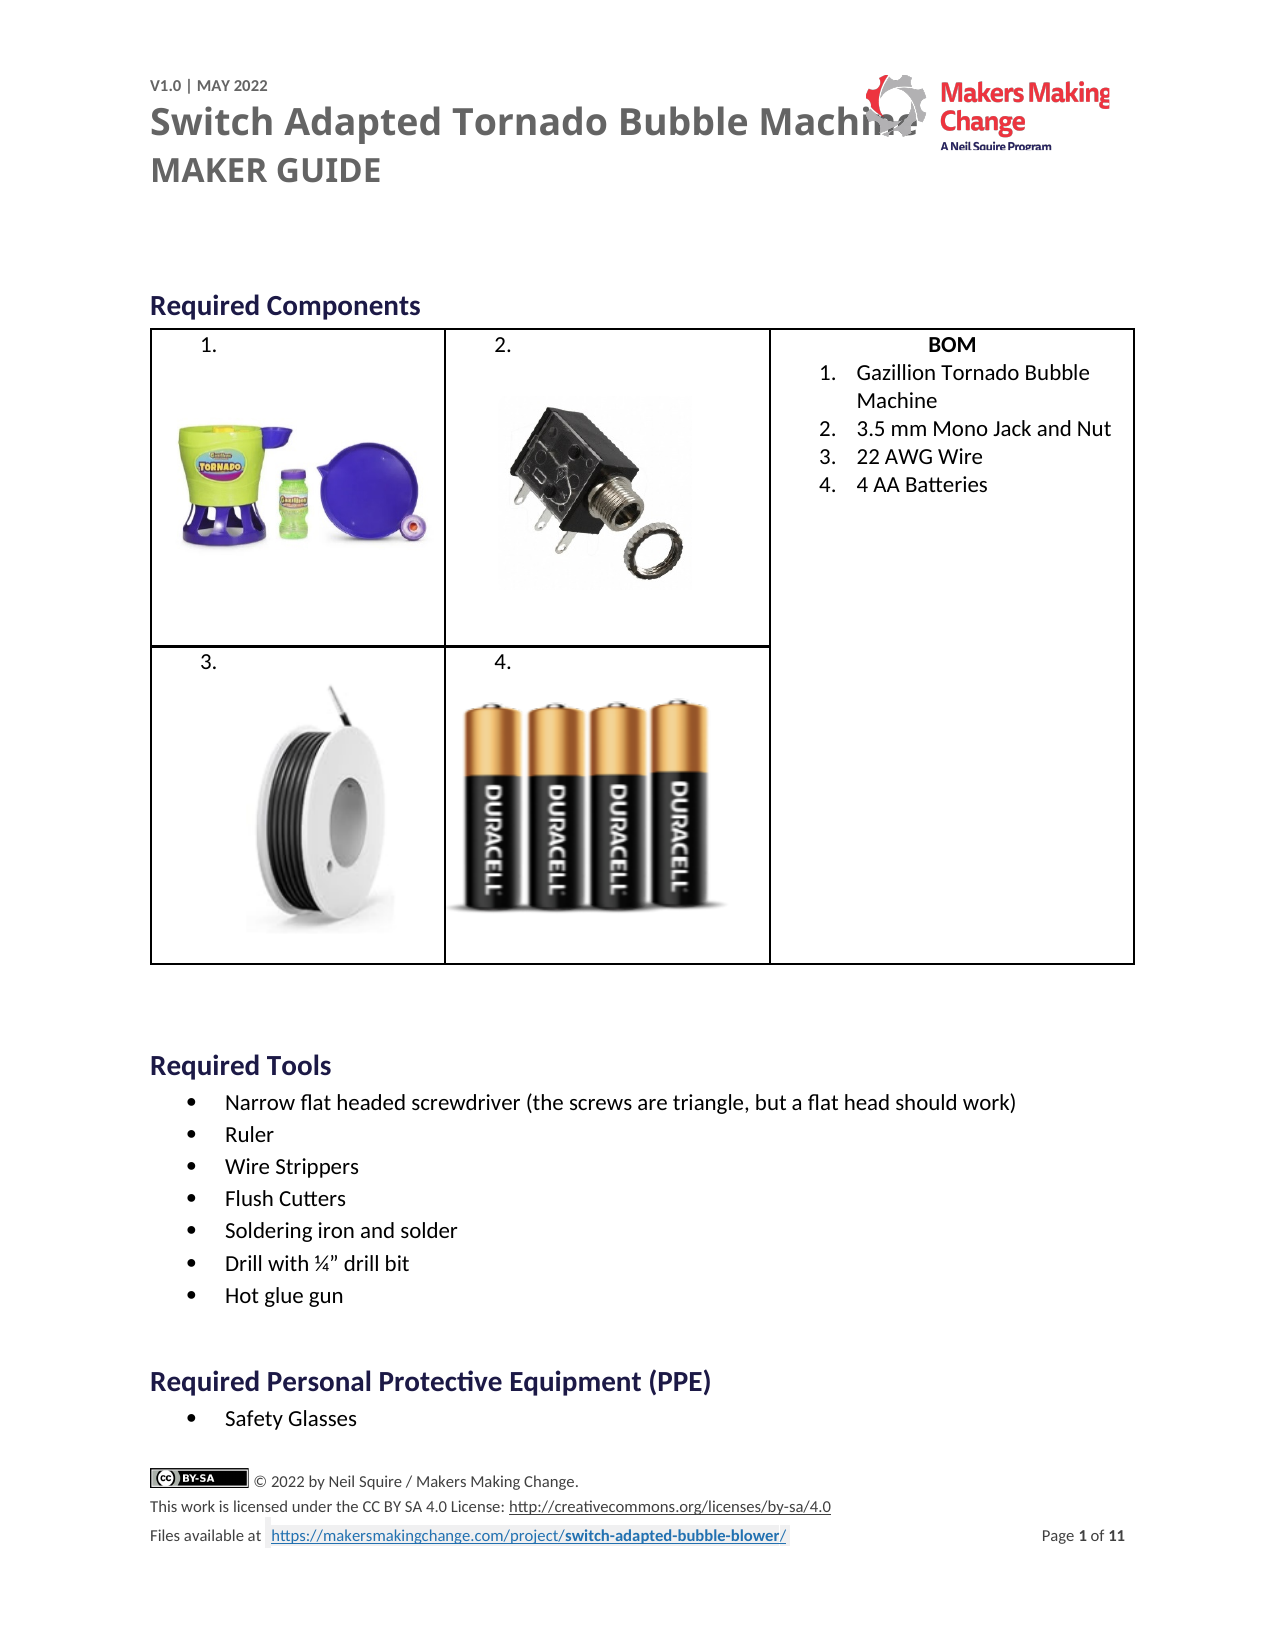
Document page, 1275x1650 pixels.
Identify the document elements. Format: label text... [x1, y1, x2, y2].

picture [865, 75, 1110, 151]
picture [440, 690, 730, 925]
subtitle Required Components [150, 287, 1125, 323]
list Safety Glasses [187, 1404, 1125, 1432]
picture [498, 396, 693, 590]
picture [240, 677, 402, 940]
table_cell [446, 648, 769, 962]
list Wire Strippers [187, 1152, 1125, 1180]
table_header [152, 330, 444, 645]
picture [150, 1468, 249, 1488]
table_header BOM Gazillion Tornado Bubble Machine 3.5 mm Mono Jack and Nut 22 AWG Wire 4 AA Batteries [771, 330, 1133, 962]
list Soldering iron and solder [187, 1216, 1125, 1244]
table_header [446, 330, 769, 645]
subtitle Required Personal Protective Equipment (PPE) [150, 1363, 1125, 1399]
list Flush Cutters [187, 1184, 1125, 1212]
list Hot glue gun [187, 1281, 1125, 1309]
list Narrow flat headed screwdriver (the screws are triangle, but a flat head should work) [187, 1088, 1125, 1116]
subtitle Required Tools [150, 1047, 1125, 1082]
list Drill with ¼” drill bit [187, 1249, 1125, 1277]
picture [166, 407, 438, 558]
table_cell [152, 648, 444, 962]
list Ruler [187, 1120, 1125, 1148]
